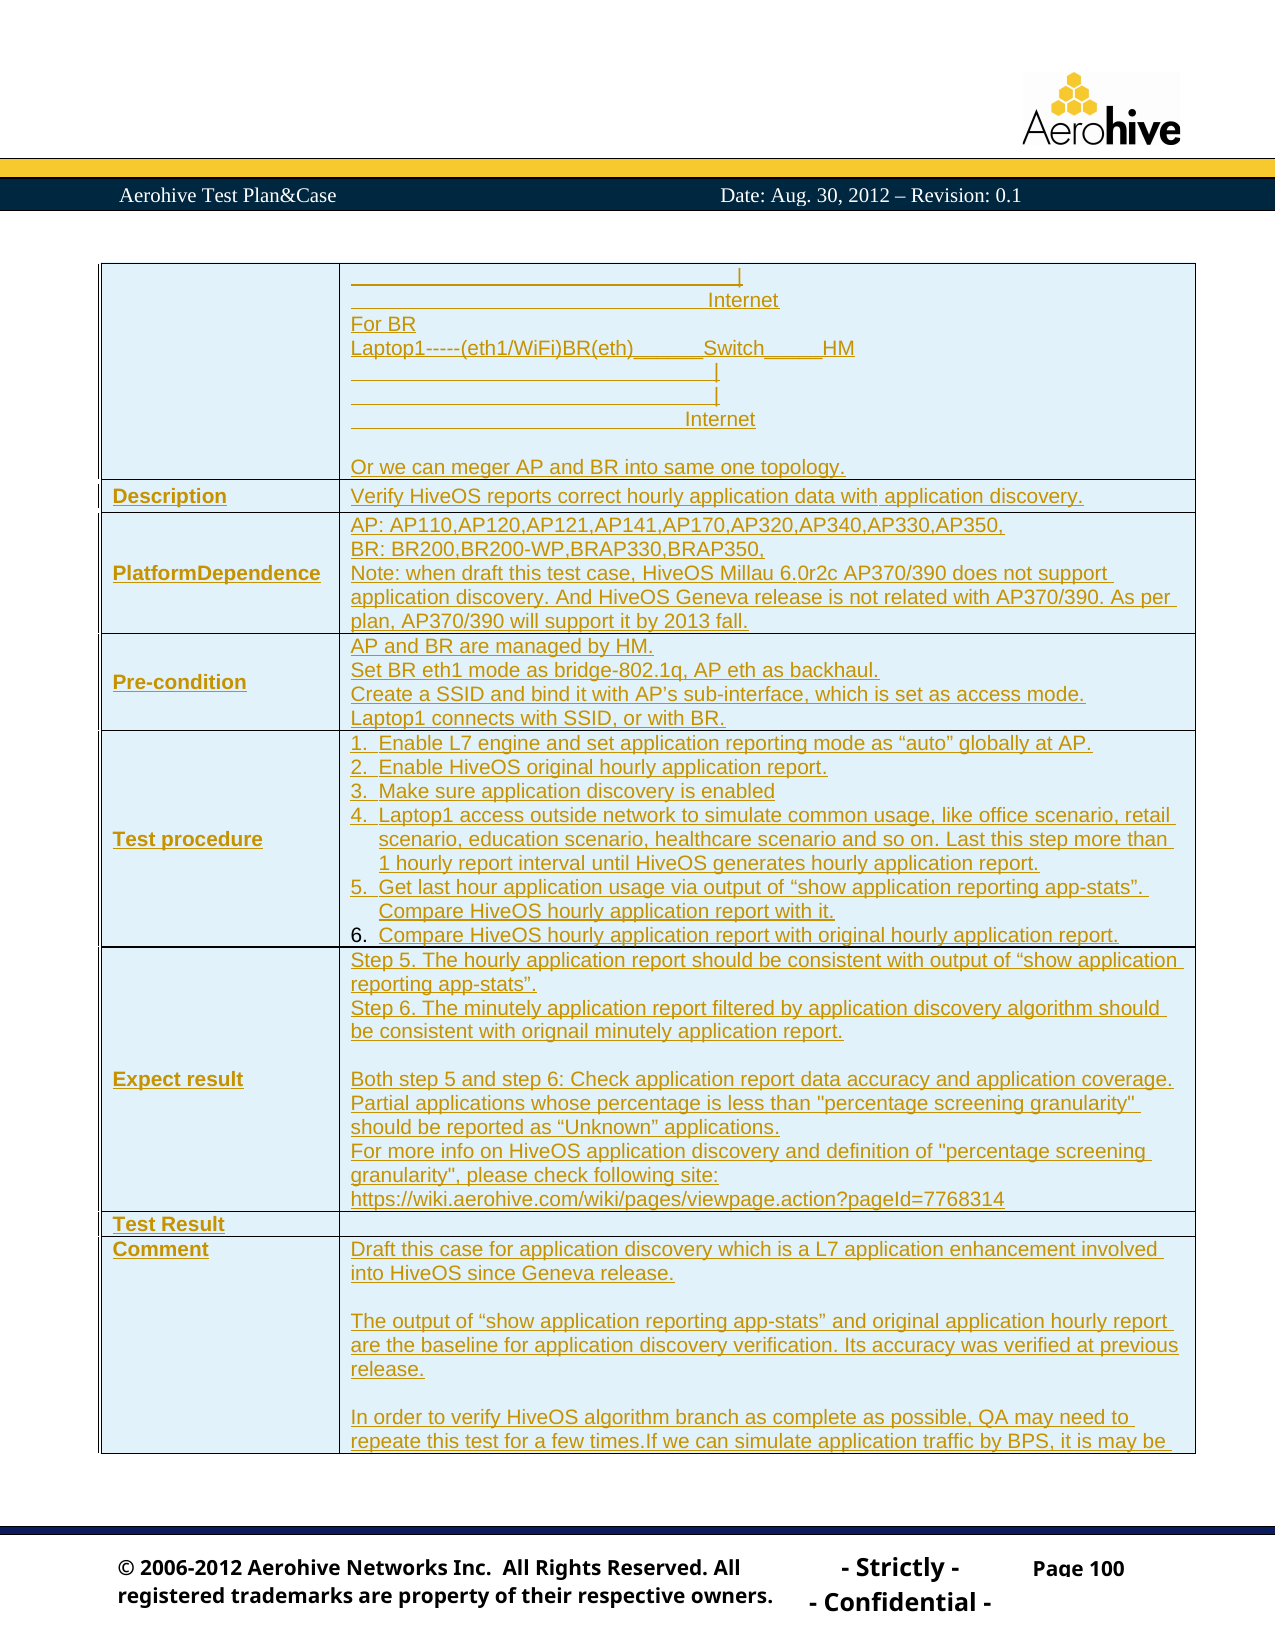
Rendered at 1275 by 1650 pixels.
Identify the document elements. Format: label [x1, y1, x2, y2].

picture [1022, 72, 1181, 145]
